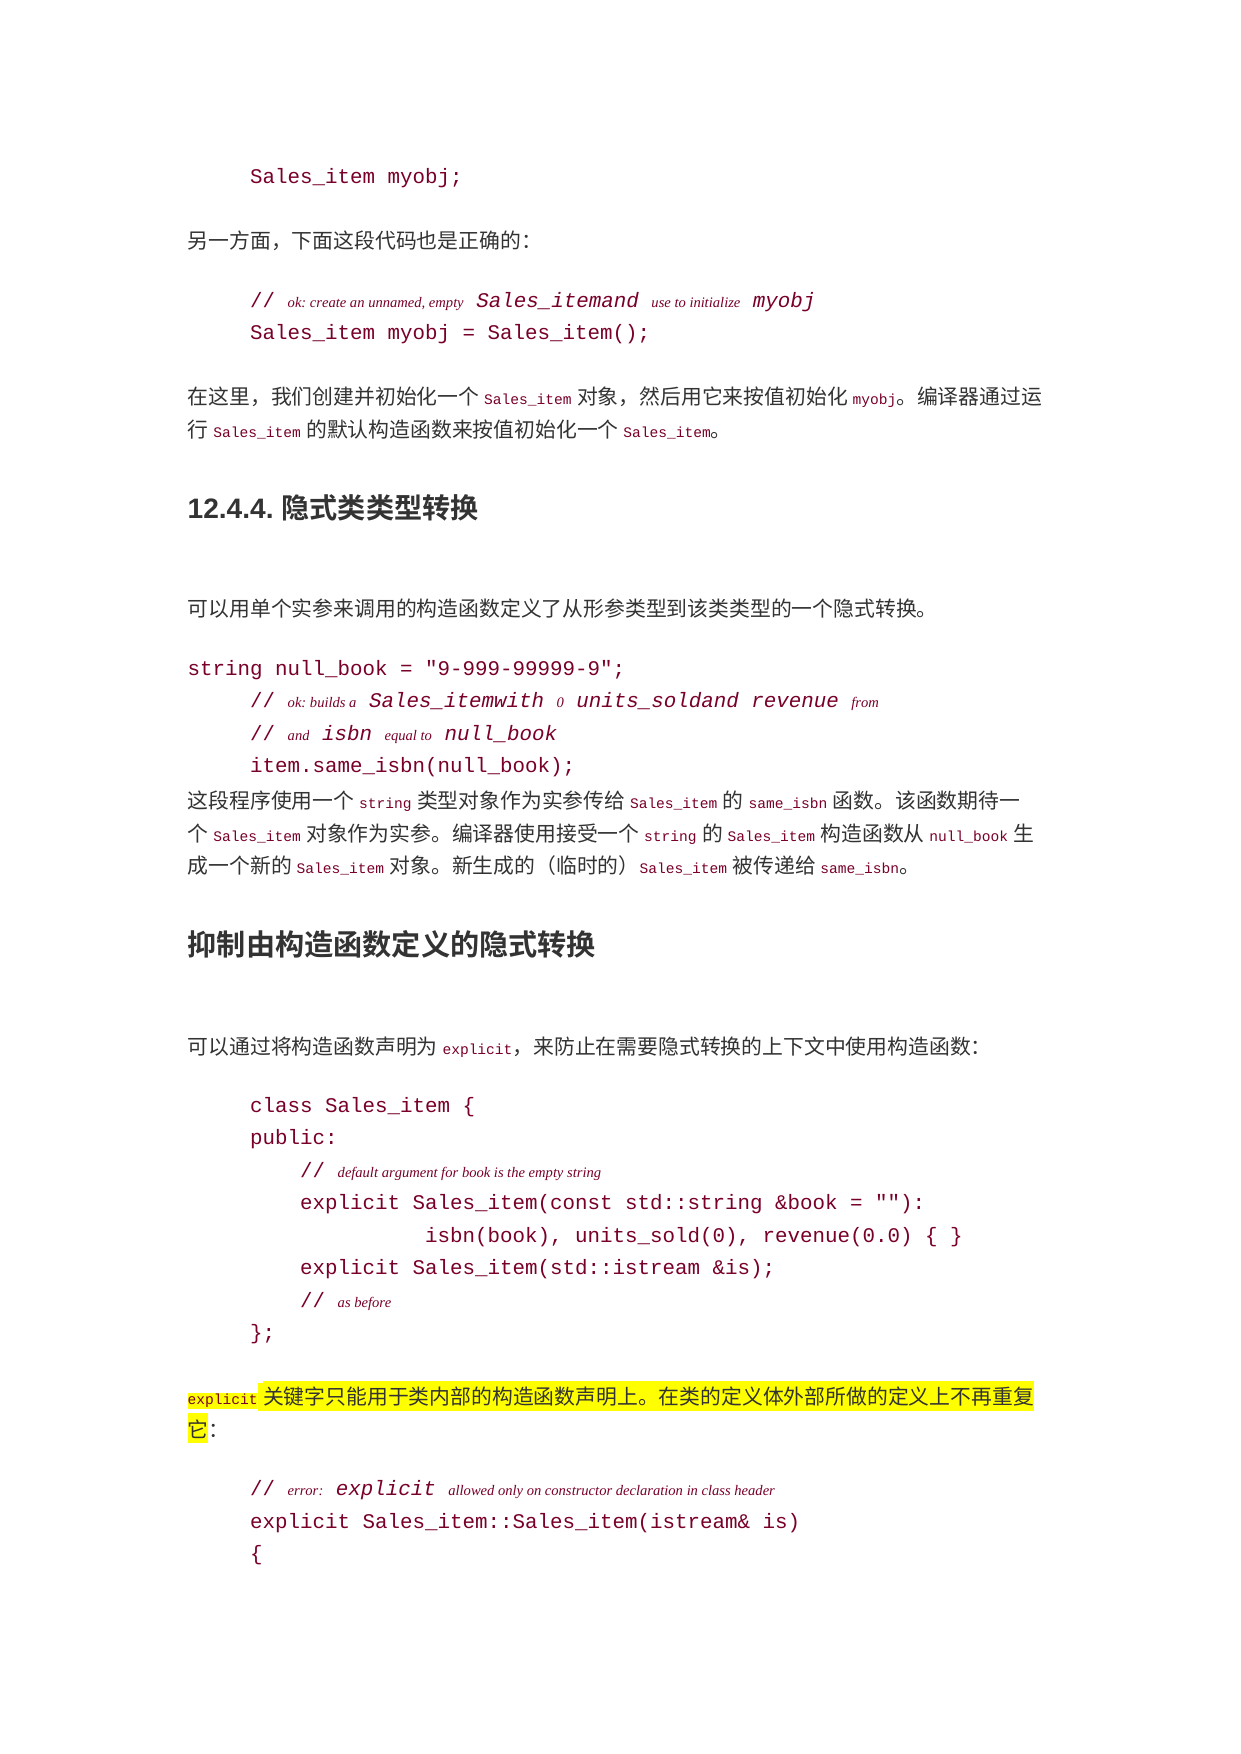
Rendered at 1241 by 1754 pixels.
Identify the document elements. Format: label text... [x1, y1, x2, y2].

text Sales_item myobj; [187, 162, 1053, 194]
text 可以用单个实参来调用的构造函数定义了从形参类型到该类类型的一个隐式转换。 [187, 592, 1053, 624]
text 这段程序使用一个 string 类型对象作为实参传给 Sales_item 的 same_isbn 函数。该函数期待一个 Sales_item 对象作为实参。编译器使用接受一个 string 的 Sales_item 构造函数从 null_book 生成一个新的 Sales_item 对象。新生成的（临时的）Sales_item 被传递给 same_isbn。 [187, 783, 1053, 881]
text 另一方面，下面这段代码也是正确的： [187, 224, 1053, 256]
text explicit Sales_item(const std::string &book = ""): [187, 1188, 1053, 1220]
text class Sales_item { [187, 1090, 1053, 1123]
text // as before [187, 1285, 1053, 1318]
text explicit Sales_item::Sales_item(istream& is) [187, 1506, 1053, 1539]
subtitle 12.4.4. 隐式类类型转换 [187, 474, 1053, 539]
text isbn(book), units_sold(0), revenue(0.0) { } [187, 1220, 1053, 1253]
text 在这里，我们创建并初始化一个 Sales_item 对象，然后用它来按值初始化 myobj。编译器通过运行 Sales_item 的默认构造函数来按值初始化一个 Sales_item。 [187, 379, 1053, 444]
text { [187, 1539, 1053, 1571]
text // error: explicit allowed only on constructor declaration in class header [187, 1474, 1053, 1506]
text // default argument for book is the empty string [187, 1155, 1053, 1188]
text item.same_isbn(null_book); [187, 751, 1053, 783]
text // and isbn equal to null_book [187, 718, 1053, 751]
text Sales_item myobj = Sales_item(); [187, 318, 1053, 350]
text explicit 关键字只能用于类内部的构造函数声明上。在类的定义体外部所做的定义上不再重复它： [187, 1379, 1053, 1444]
text 可以通过将构造函数声明为 explicit，来防止在需要隐式转换的上下文中使用构造函数： [187, 1029, 1053, 1061]
text string null_book = "9-999-99999-9"; [187, 653, 1053, 686]
subtitle 抑制由构造函数定义的隐式转换 [187, 910, 1053, 975]
text }; [187, 1318, 1053, 1350]
text explicit Sales_item(std::istream &is); [187, 1253, 1053, 1285]
text public: [187, 1123, 1053, 1155]
text // ok: builds a Sales_itemwith 0 units_soldand revenue from [187, 686, 1053, 718]
text // ok: create an unnamed, empty Sales_itemand use to initialize myobj [187, 285, 1053, 318]
